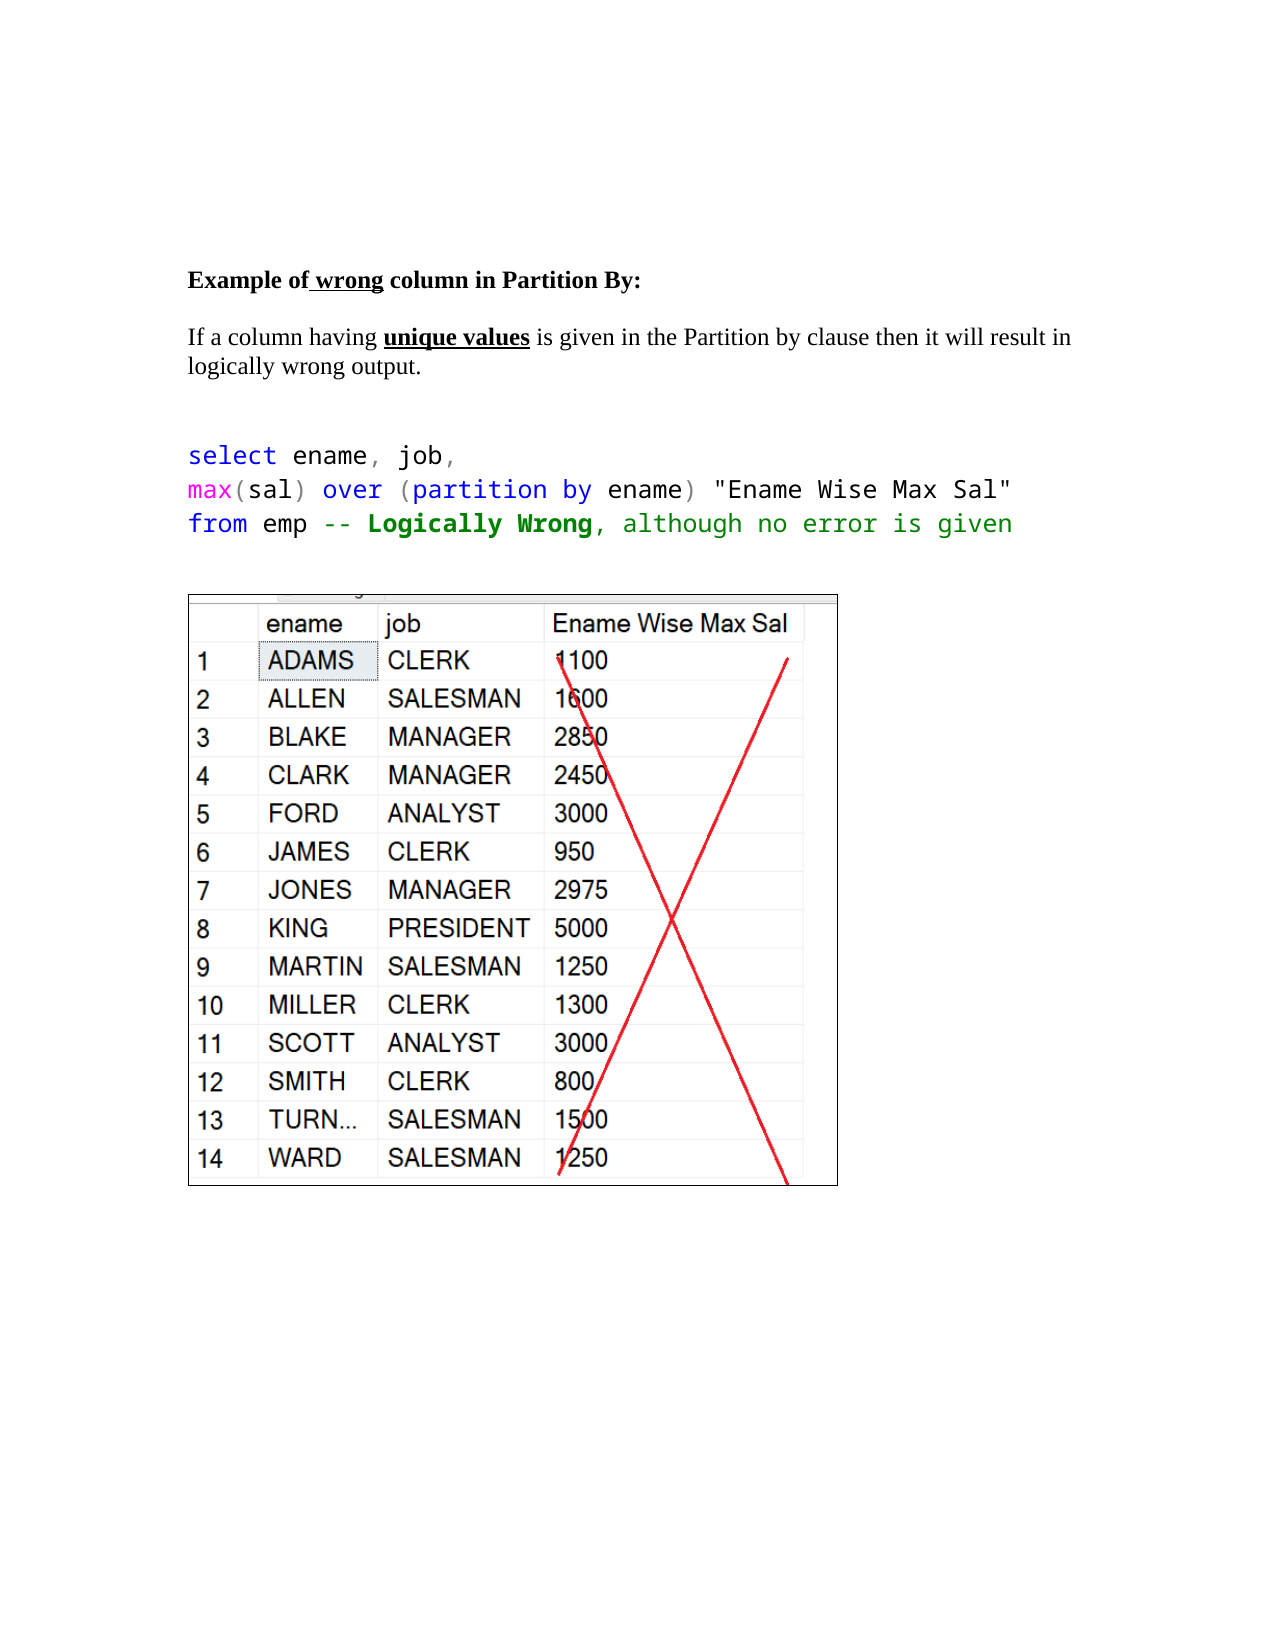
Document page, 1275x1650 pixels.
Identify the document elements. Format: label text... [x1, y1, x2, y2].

picture [189, 595, 837, 1185]
text If a column having unique values is given in the Partition by clause then it will result in logically wrong output. [187, 322, 1087, 380]
text max(sal) over (partition by ename) "Ename Wise Max Sal" [187, 472, 1087, 506]
text Example of wrong column in Partition By: [187, 265, 1087, 294]
text from emp -- Logically Wrong, although no error is given [187, 506, 1087, 540]
text select ename, job, [187, 437, 1087, 472]
